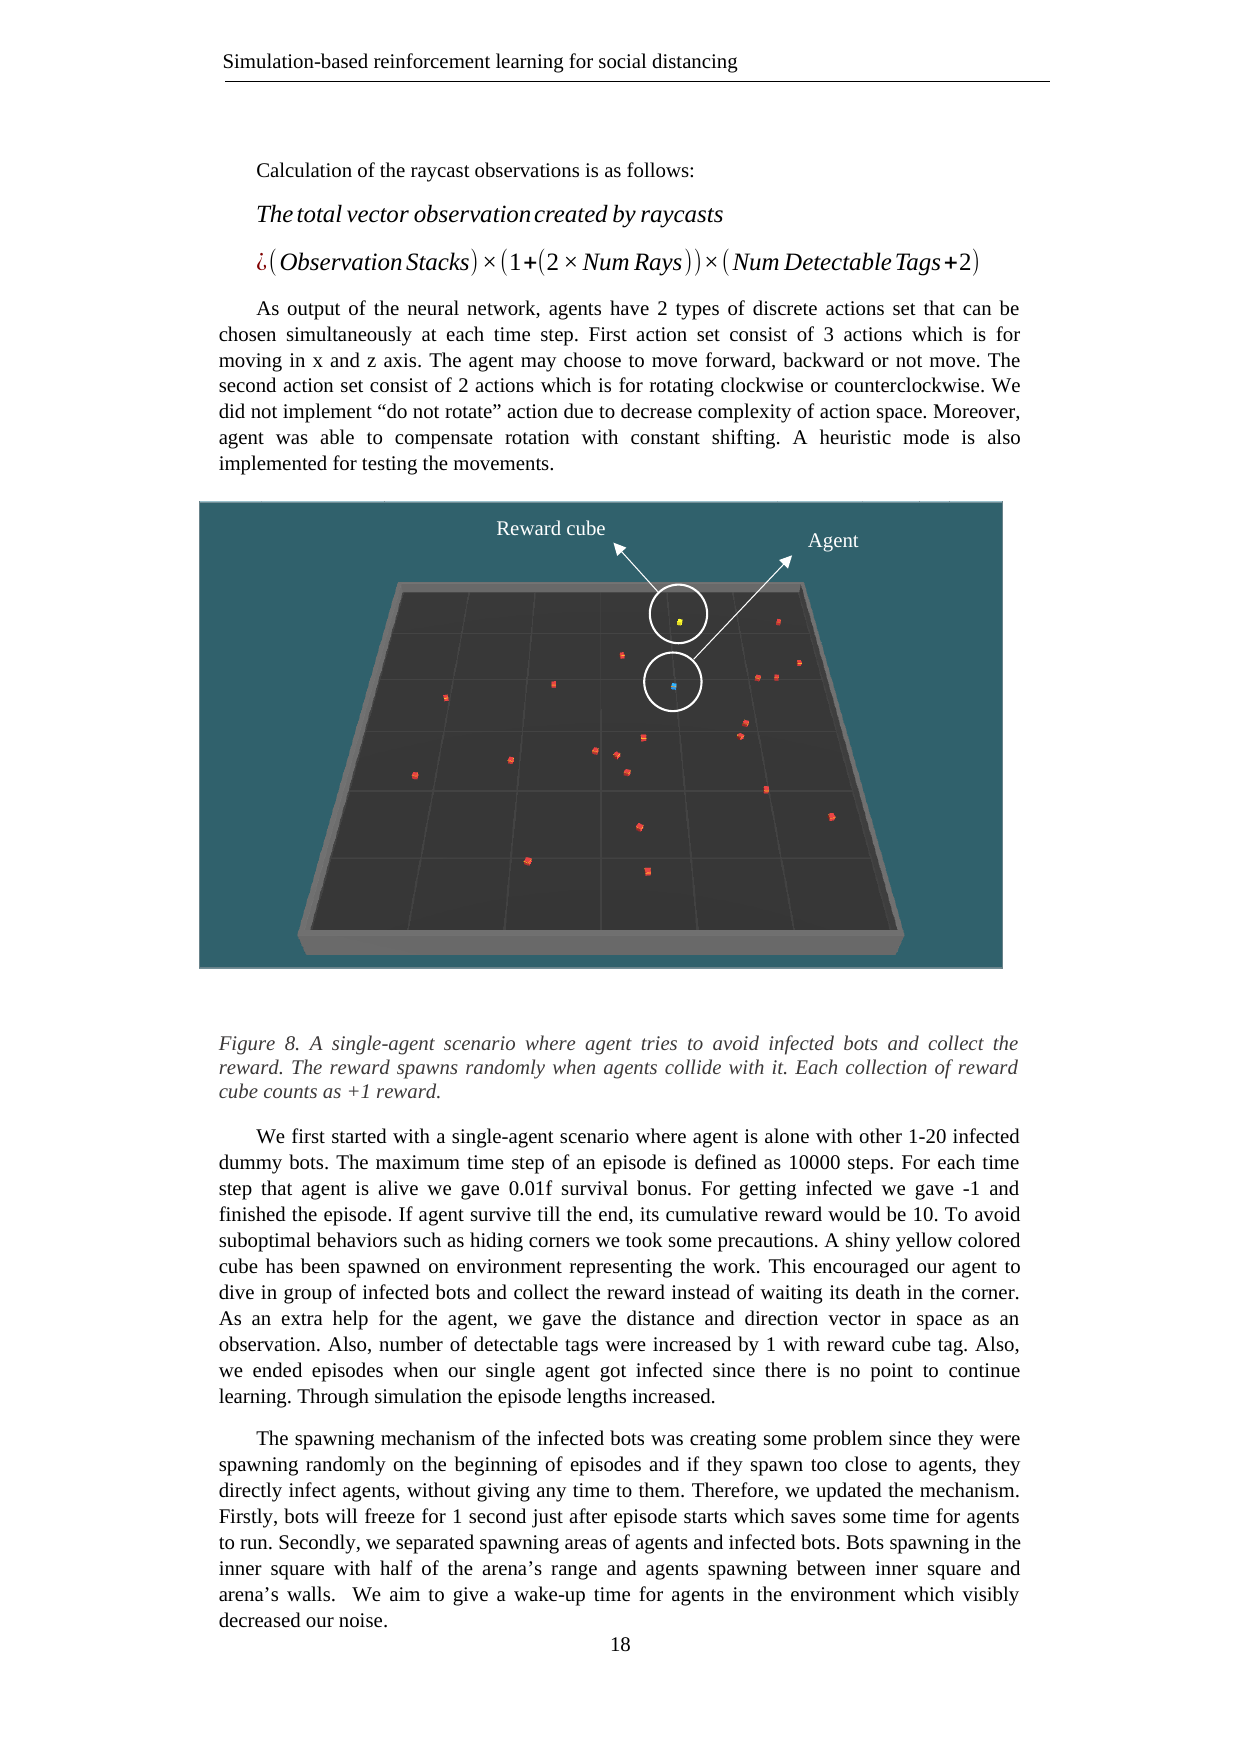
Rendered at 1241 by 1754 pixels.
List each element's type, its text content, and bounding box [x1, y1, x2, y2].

text Figure 8. A single-agent scenario where agent tries to avoid infected bots and collect the reward. The reward spawns randomly when agents collide with it. Each collection of reward cube counts as +1 reward. [218, 1031, 1022, 1103]
picture [199, 501, 1003, 969]
text We first started with a single-agent scenario where agent is alone with other 1-20 infected dummy bots. The maximum time step of an episode is defined as 10000 steps. For each time step that agent is alive we gave 0.01f survival bonus. For getting infected we gave -1 and finished the episode. If agent survive till the end, its cumulative reward would be 10. To avoid suboptimal behaviors such as hiding corners we took some precautions. A shiny yellow colored cube has been spawned on environment representing the work. This encouraged our agent to dive in group of infected bots and collect the reward instead of waiting its death in the corner. As an extra help for the agent, we gave the distance and direction vector in space as an observation. Also, number of detectable tags were increased by 1 with reward cube tag. Also, we ended episodes when our single agent got infected since there is no point to continue learning. Through simulation the episode lengths increased. [218, 1124, 1022, 1408]
text The spawning mechanism of the infected bots was creating some problem since they were spawning randomly on the beginning of episodes and if they spawn too close to agents, they directly infect agents, without giving any time to them. Therefore, we updated the mechanism. Firstly, bots will freeze for 1 second just after episode starts which saves some time for agents to run. Secondly, we separated spawning areas of agents and infected bots. Bots spawning in the inner square with half of the arena’s range and agents spawning between inner square and arena’s walls. We aim to give a wake-up time for agents in the environment which visibly decreased our noise. [218, 1426, 1022, 1632]
text As output of the neural network, agents have 2 types of discrete actions set that can be chosen simultaneously at each time step. First action set consist of 3 actions which is for moving in x and z axis. The agent may choose to move forward, backward or not move. The second action set consist of 2 actions which is for rotating clockwise or counterclockwise. We did not implement “do not rotate” action due to decrease complexity of action space. Moreover, agent was able to compensate rotation with constant shifting. A heuristic mode is also implemented for testing the movements. [218, 296, 1022, 475]
text Calculation of the raycast observations is as follows: [218, 158, 1022, 182]
